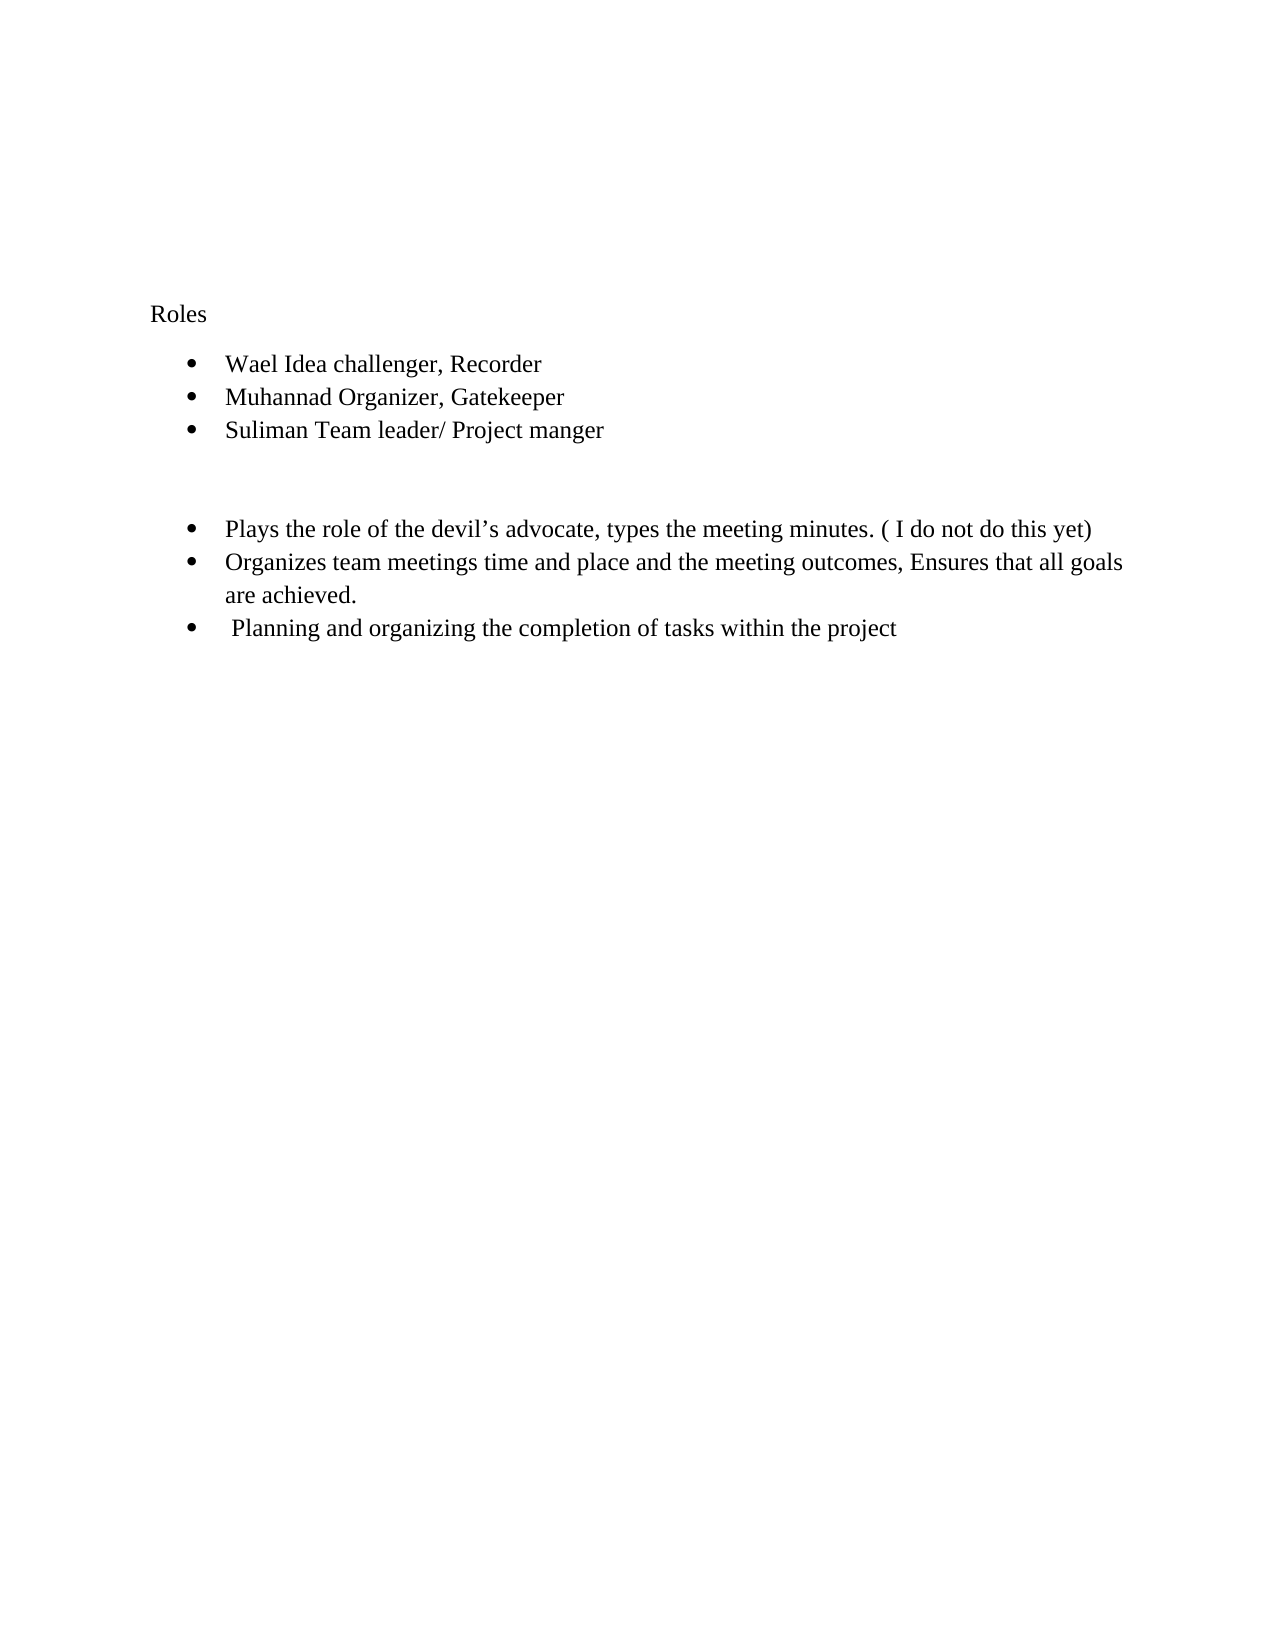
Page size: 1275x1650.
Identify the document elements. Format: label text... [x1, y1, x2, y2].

list Organizes team meetings time and place and the meeting outcomes, Ensures that all goals are achieved. [187, 547, 1125, 609]
list Muhannad Organizer, Gatekeeper [187, 382, 1125, 411]
list Suliman Team leader/ Project manger [187, 415, 1125, 443]
list Wael Idea challenger, Recorder [187, 349, 1125, 377]
list Plays the role of the devil’s advocate, types the meeting minutes. ( I do not do this yet) [187, 514, 1125, 543]
list Planning and organizing the completion of tasks within the project [187, 613, 1125, 642]
text Roles [150, 299, 1125, 328]
